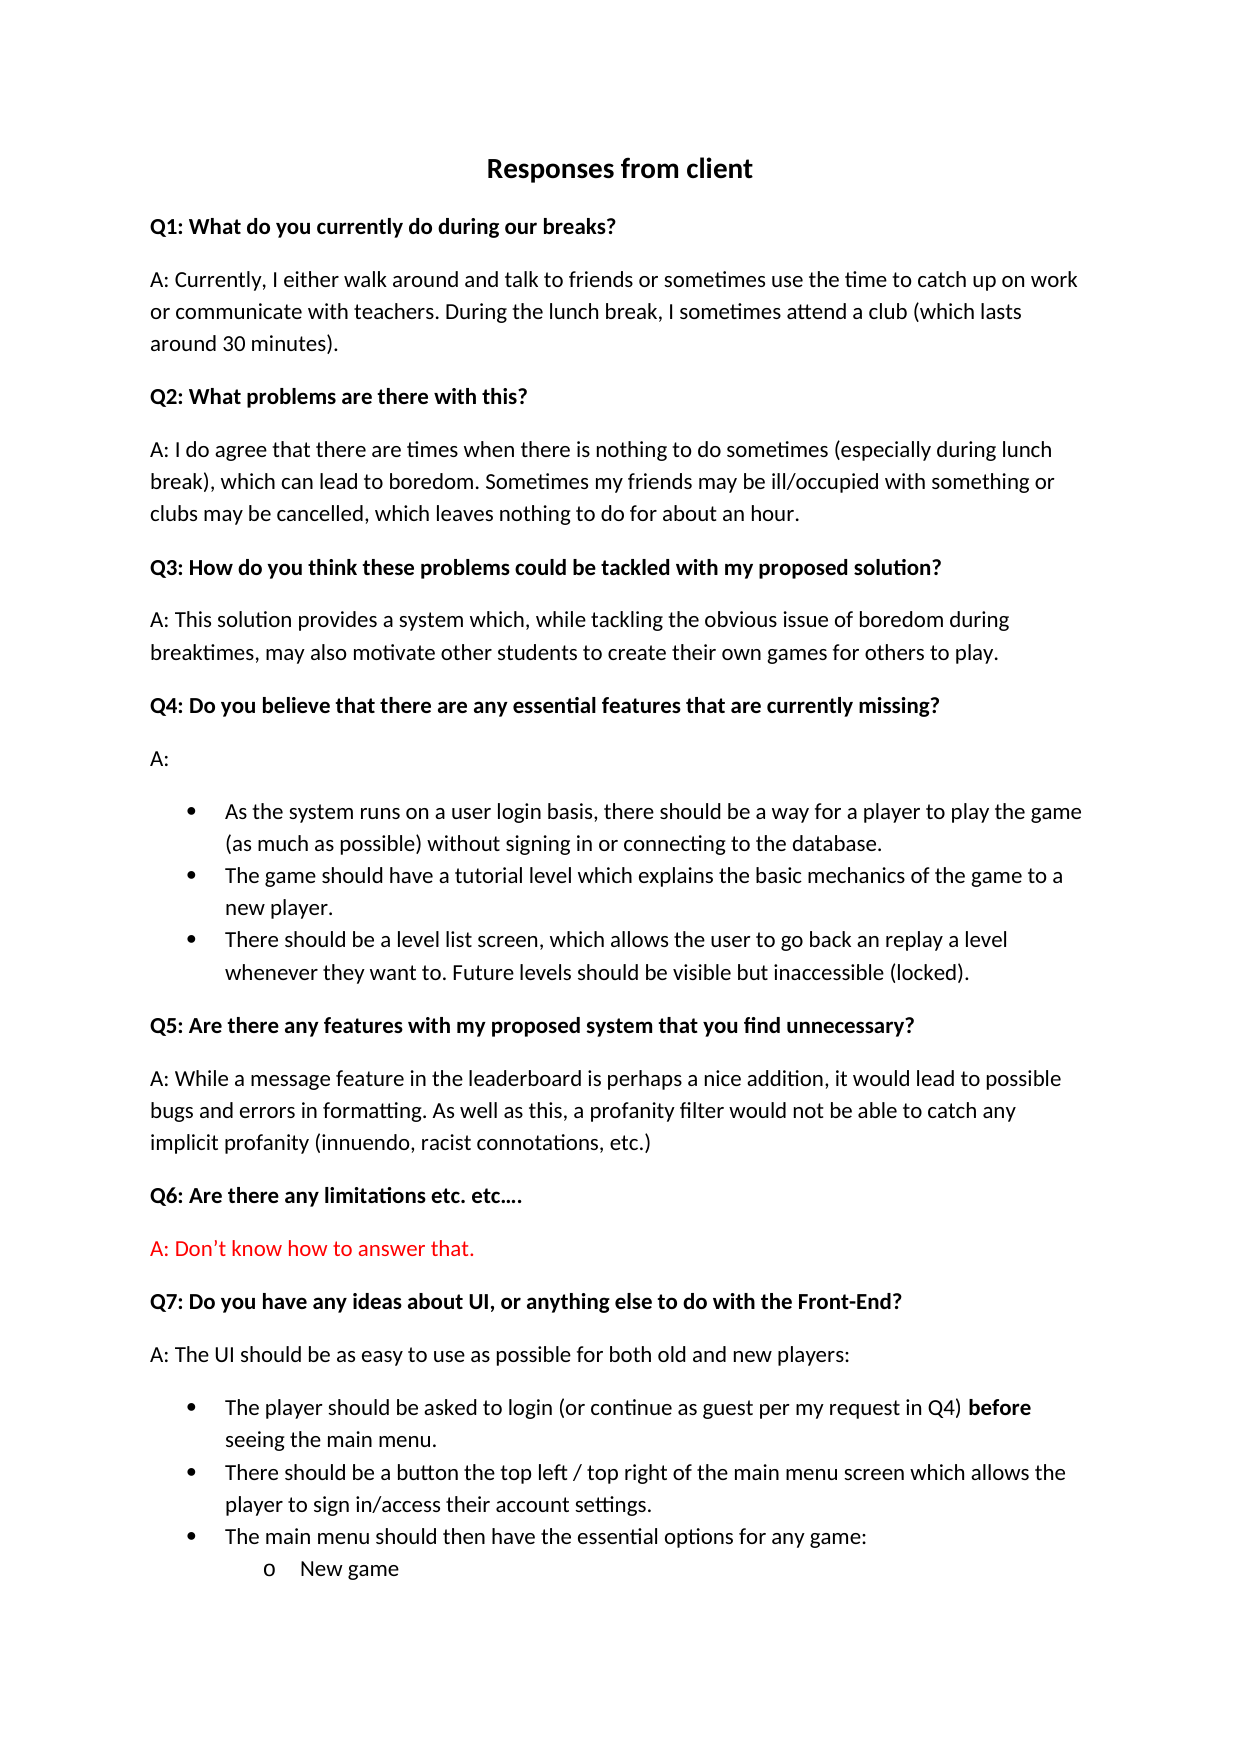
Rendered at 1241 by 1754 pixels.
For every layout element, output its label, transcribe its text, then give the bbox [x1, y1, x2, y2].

text A: Currently, I either walk around and talk to friends or sometimes use the time to catch up on work or communicate with teachers. During the lunch break, I sometimes attend a club (which lasts around 30 minutes). [150, 265, 1090, 357]
text A: [150, 744, 1090, 772]
list There should be a button the top left / top right of the main menu screen which allows the player to sign in/access their account settings. [187, 1458, 1090, 1518]
list New game [262, 1554, 1090, 1583]
text A: The UI should be as easy to use as possible for both old and new players: [150, 1340, 1090, 1368]
text A: I do agree that there are times when there is nothing to do sometimes (especially during lunch break), which can lead to boredom. Sometimes my friends may be ill/occupied with something or clubs may be cancelled, which leaves nothing to do for about an hour. [150, 435, 1090, 528]
list The game should have a tutorial level which explains the basic mechanics of the game to a new player. [187, 861, 1090, 921]
text Q3: How do you think these problems could be tackled with my proposed solution? [150, 553, 1090, 581]
text Q6: Are there any limitations etc. etc…. [150, 1181, 1090, 1209]
text Q7: Do you have any ideas about UI, or anything else to do with the Front-End? [150, 1287, 1090, 1315]
text A: While a message feature in the leaderboard is perhaps a nice addition, it would lead to possible bugs and errors in formatting. As well as this, a profanity filter would not be able to catch any implicit profanity (innuendo, racist connotations, etc.) [150, 1064, 1090, 1156]
text Q5: Are there any features with my proposed system that you find unnecessary? [150, 1011, 1090, 1039]
list There should be a level list screen, which allows the user to go back an replay a level whenever they want to. Future levels should be visible but inaccessible (locked). [187, 926, 1090, 986]
text Q1: What do you currently do during our breaks? [150, 212, 1090, 240]
text A: Don’t know how to answer that. [150, 1234, 1090, 1262]
list The player should be asked to login (or continue as guest per my request in Q4) before seeing the main menu. [187, 1393, 1090, 1453]
list The main menu should then have the essential options for any game: [187, 1522, 1090, 1550]
text Q4: Do you believe that there are any essential features that are currently missing? [150, 691, 1090, 719]
text Responses from client [150, 150, 1090, 186]
text Q2: What problems are there with this? [150, 382, 1090, 410]
list As the system runs on a user login basis, there should be a way for a player to play the game (as much as possible) without signing in or connecting to the database. [187, 797, 1090, 857]
text A: This solution provides a system which, while tackling the obvious issue of boredom during breaktimes, may also motivate other students to create their own games for others to play. [150, 606, 1090, 666]
